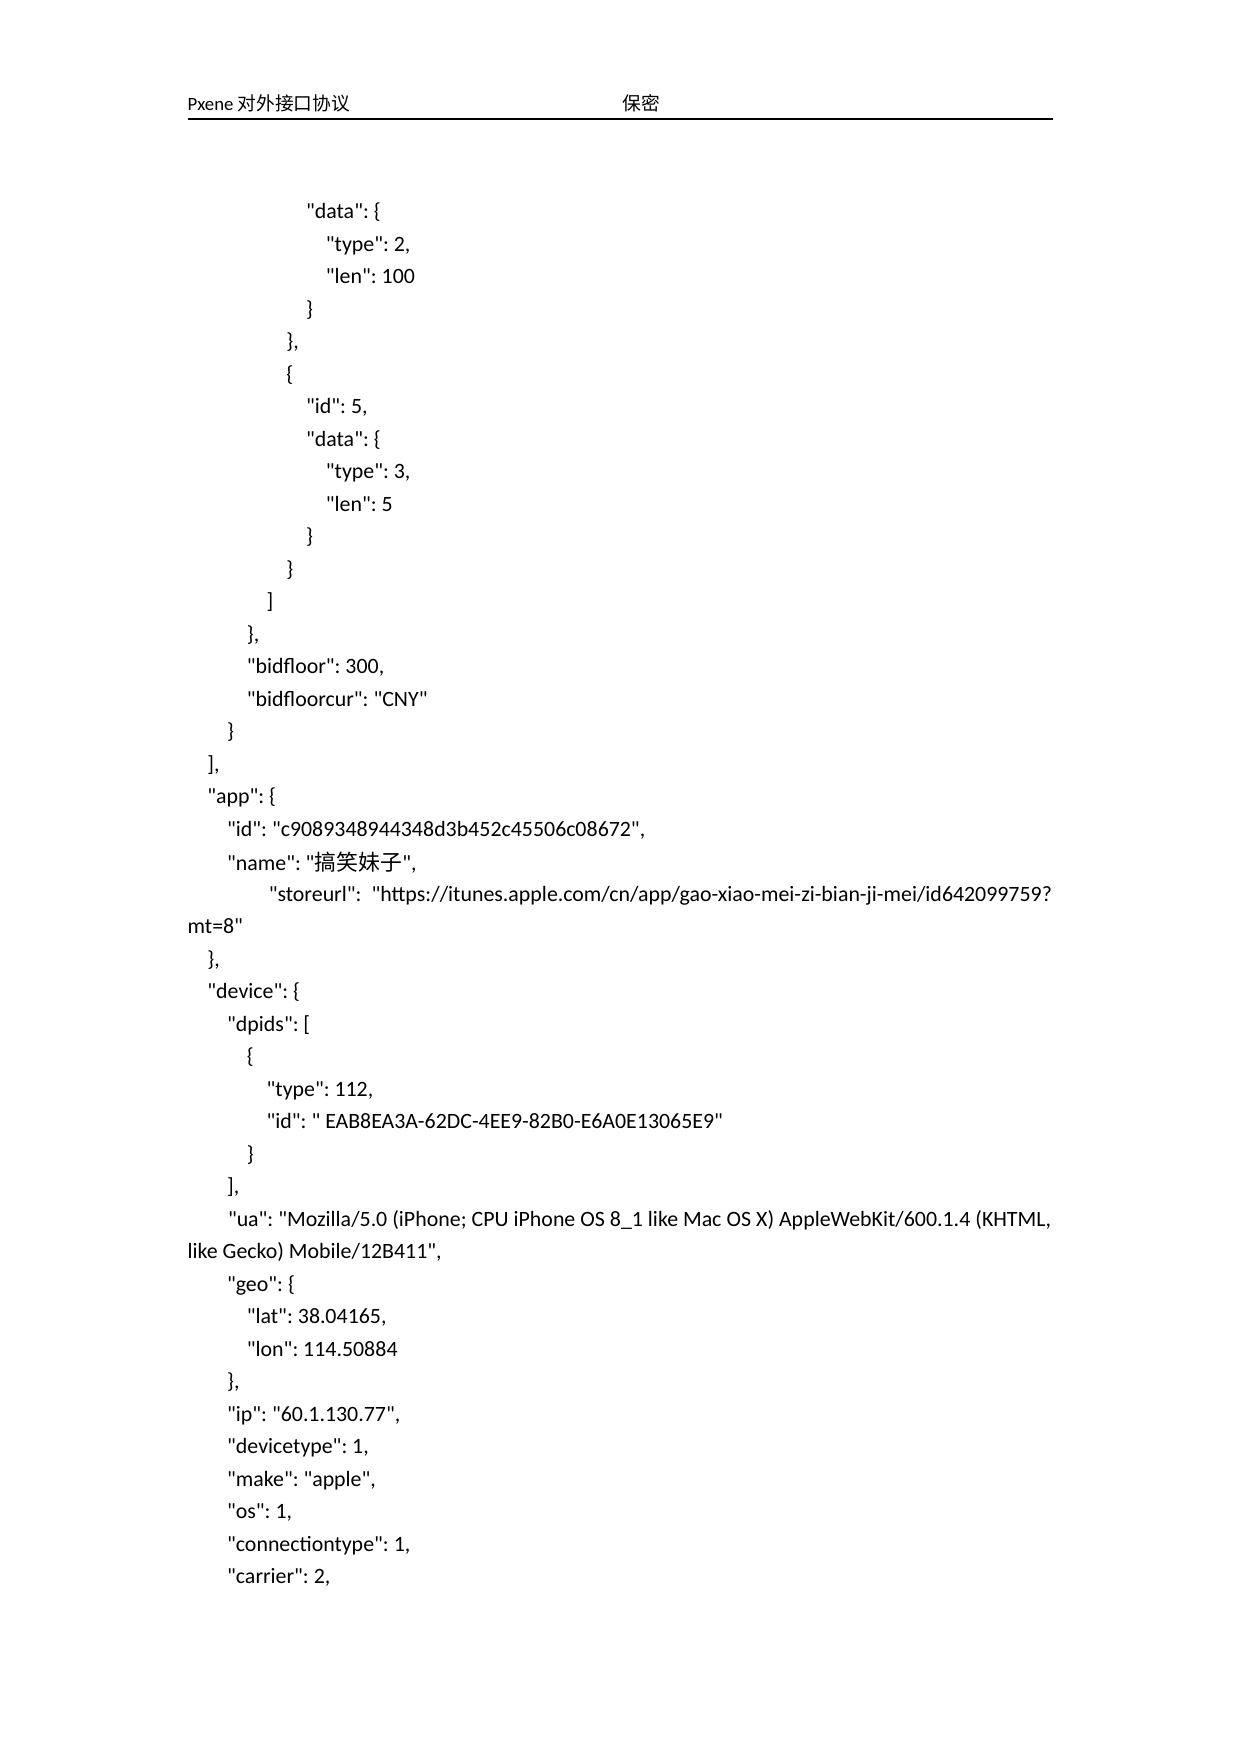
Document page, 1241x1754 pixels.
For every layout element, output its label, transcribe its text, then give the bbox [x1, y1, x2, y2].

text ], [187, 747, 1053, 779]
text "make": "apple", [187, 1462, 1053, 1494]
text } [187, 714, 1053, 747]
text "storeurl": "https://itunes.apple.com/cn/app/gao-xiao-mei-zi-bian-ji-mei/id642099759?mt=8" [187, 877, 1053, 942]
text "os": 1, [187, 1494, 1053, 1527]
text "app": { [187, 779, 1053, 812]
text }, [187, 617, 1053, 649]
text }, [187, 1364, 1053, 1397]
text "lon": 114.50884 [187, 1332, 1053, 1364]
text "lat": 38.04165, [187, 1299, 1053, 1332]
text ] [187, 584, 1053, 617]
text "data": { [187, 194, 1053, 227]
text "bidfloorcur": "CNY" [187, 682, 1053, 714]
text "id": 5, [187, 389, 1053, 422]
text "connectiontype": 1, [187, 1527, 1053, 1559]
text "device": { [187, 974, 1053, 1007]
text }, [187, 942, 1053, 974]
text "id": " EAB8EA3A-62DC-4EE9-82B0-E6A0E13065E9" [187, 1104, 1053, 1137]
text } [187, 519, 1053, 552]
text "ua": "Mozilla/5.0 (iPhone; CPU iPhone OS 8_1 like Mac OS X) AppleWebKit/600.1.4 (KHTML, like Gecko) Mobile/12B411", [187, 1202, 1053, 1267]
text { [187, 357, 1053, 389]
text "name": "搞笑妹子", [187, 844, 1053, 877]
text ], [187, 1169, 1053, 1202]
text "type": 112, [187, 1072, 1053, 1104]
text "ip": "60.1.130.77", [187, 1397, 1053, 1429]
text "bidfloor": 300, [187, 649, 1053, 682]
text }, [187, 324, 1053, 357]
text "devicetype": 1, [187, 1429, 1053, 1462]
text "data": { [187, 422, 1053, 454]
text "len": 100 [187, 259, 1053, 292]
text "dpids": [ [187, 1007, 1053, 1039]
text { [187, 1039, 1053, 1072]
text "len": 5 [187, 487, 1053, 519]
text } [187, 552, 1053, 584]
text "geo": { [187, 1267, 1053, 1299]
text "id": "c9089348944348d3b452c45506c08672", [187, 812, 1053, 844]
text "type": 3, [187, 454, 1053, 487]
text "carrier": 2, [187, 1559, 1053, 1592]
text "type": 2, [187, 227, 1053, 259]
text } [187, 1137, 1053, 1169]
text } [187, 292, 1053, 324]
